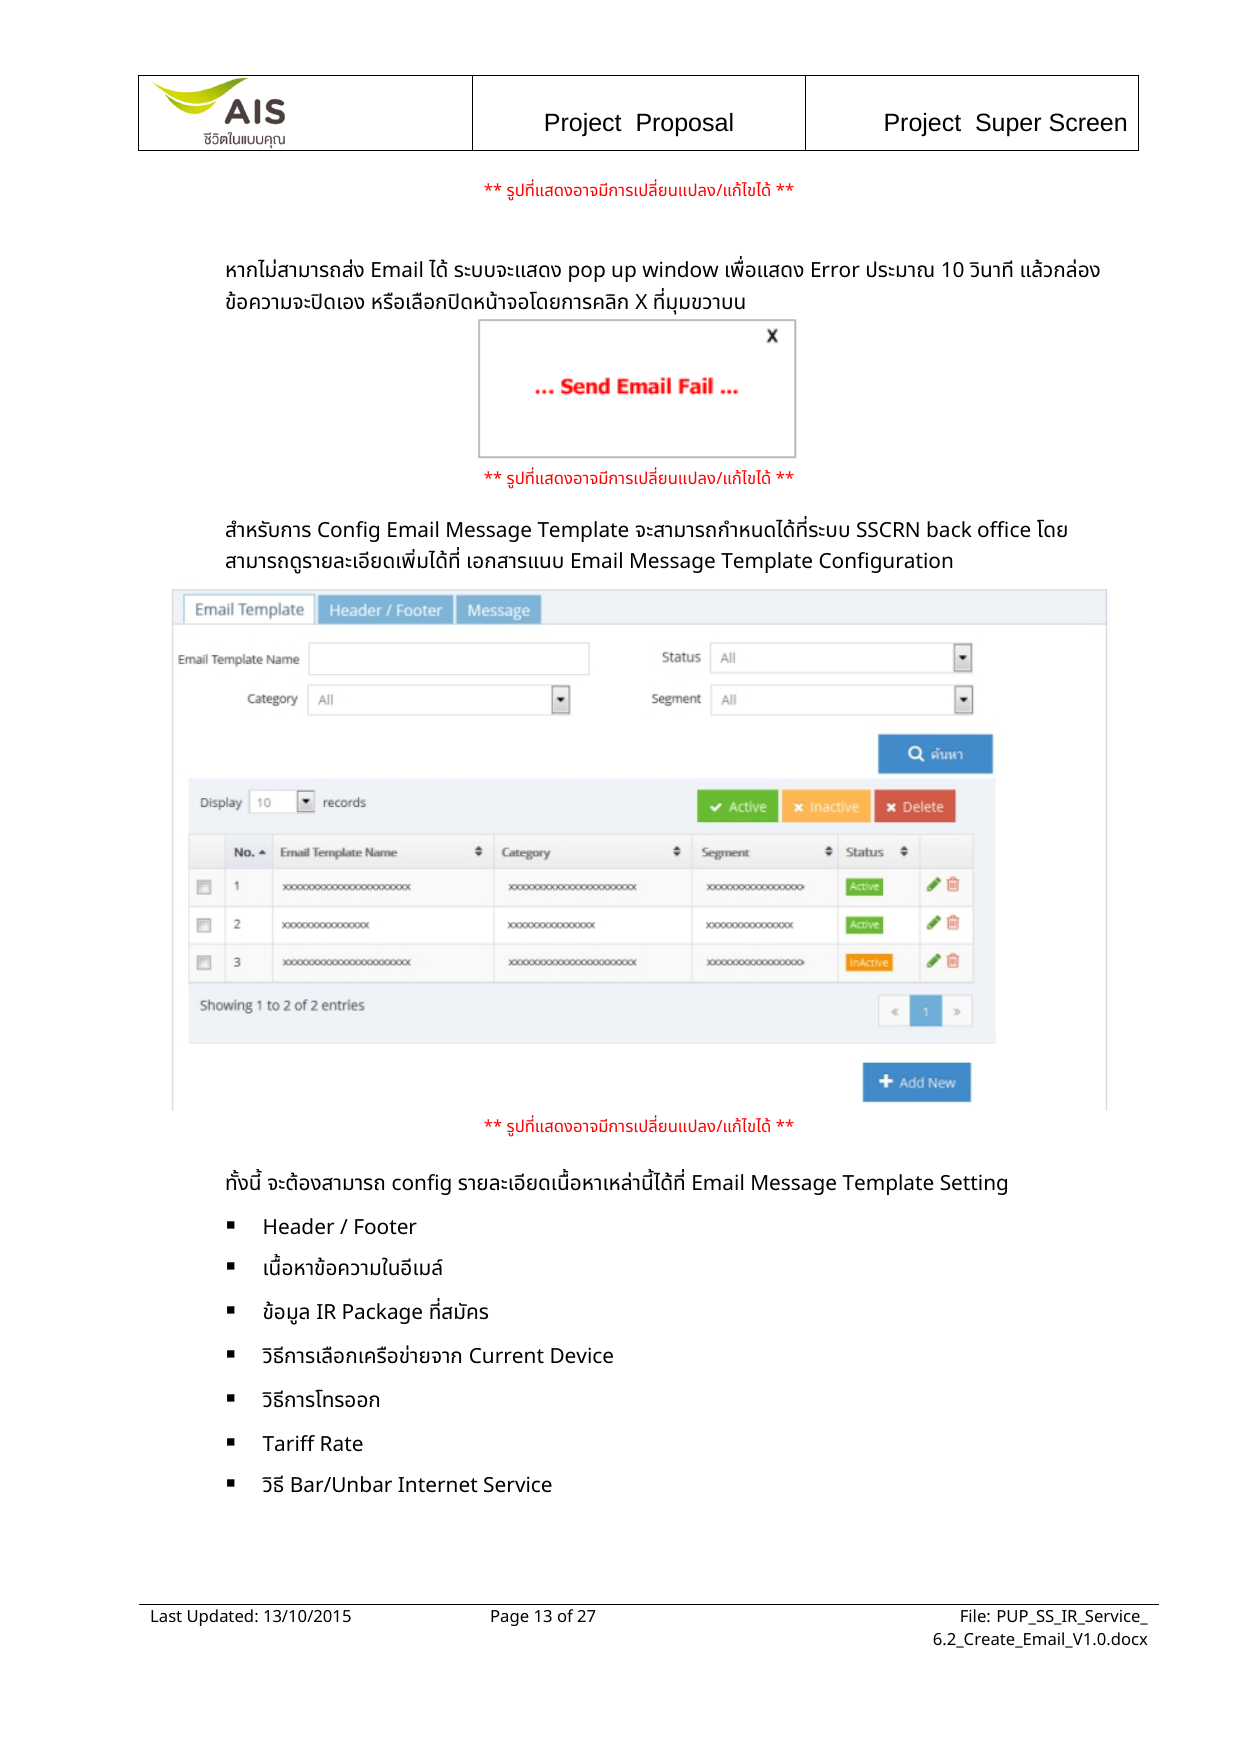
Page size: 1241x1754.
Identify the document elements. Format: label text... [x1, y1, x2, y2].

text ทั้งนี้ จะต้องสามารถ config รายละเอียดเนื้อหาเหล่านี้ได้ที่ Email Message Template Setting [225, 1168, 1128, 1200]
list Header / Footer [225, 1212, 1128, 1241]
text หากไม่สามารถส่ง Email ได้ ระบบจะแสดง pop up window เพื่อแสดง Error ประมาณ 10 วินาที แล้วกล่องข้อความจะปิดเอง หรือเลือกปิดหน้าจอโดยการคลิก X ที่มุมขวาบน [225, 256, 1128, 319]
list เนื้อหาข้อความในอีเมล์ [225, 1253, 1128, 1285]
list วิธีการโทรออก [225, 1386, 1128, 1417]
text ** รูปที่แสดงอาจมีการเปลี่ยนแปลง/แก้ไขได้ ** [150, 179, 1128, 204]
text ** รูปที่แสดงอาจมีการเปลี่ยนแปลง/แก้ไขได้ ** [150, 467, 1128, 492]
picture [150, 76, 288, 150]
text ** รูปที่แสดงอาจมีการเปลี่ยนแปลง/แก้ไขได้ ** [150, 1114, 1128, 1140]
list ข้อมูล IR Package ที่สมัคร [225, 1297, 1128, 1329]
list วิธีการเลือกเครือข่ายจาก Current Device [225, 1341, 1128, 1373]
list วิธี Bar/Unbar Internet Service [225, 1470, 1128, 1502]
picture [477, 318, 801, 463]
list Tariff Rate [225, 1429, 1128, 1458]
picture [167, 578, 1111, 1111]
text สำหรับการ Config Email Message Template จะสามารถกำหนดได้ที่ระบบ SSCRN back office โดยสามารถดูรายละเอียดเพิ่มได้ที่ เอกสารแนบ Email Message Template Configuration [225, 515, 1128, 578]
